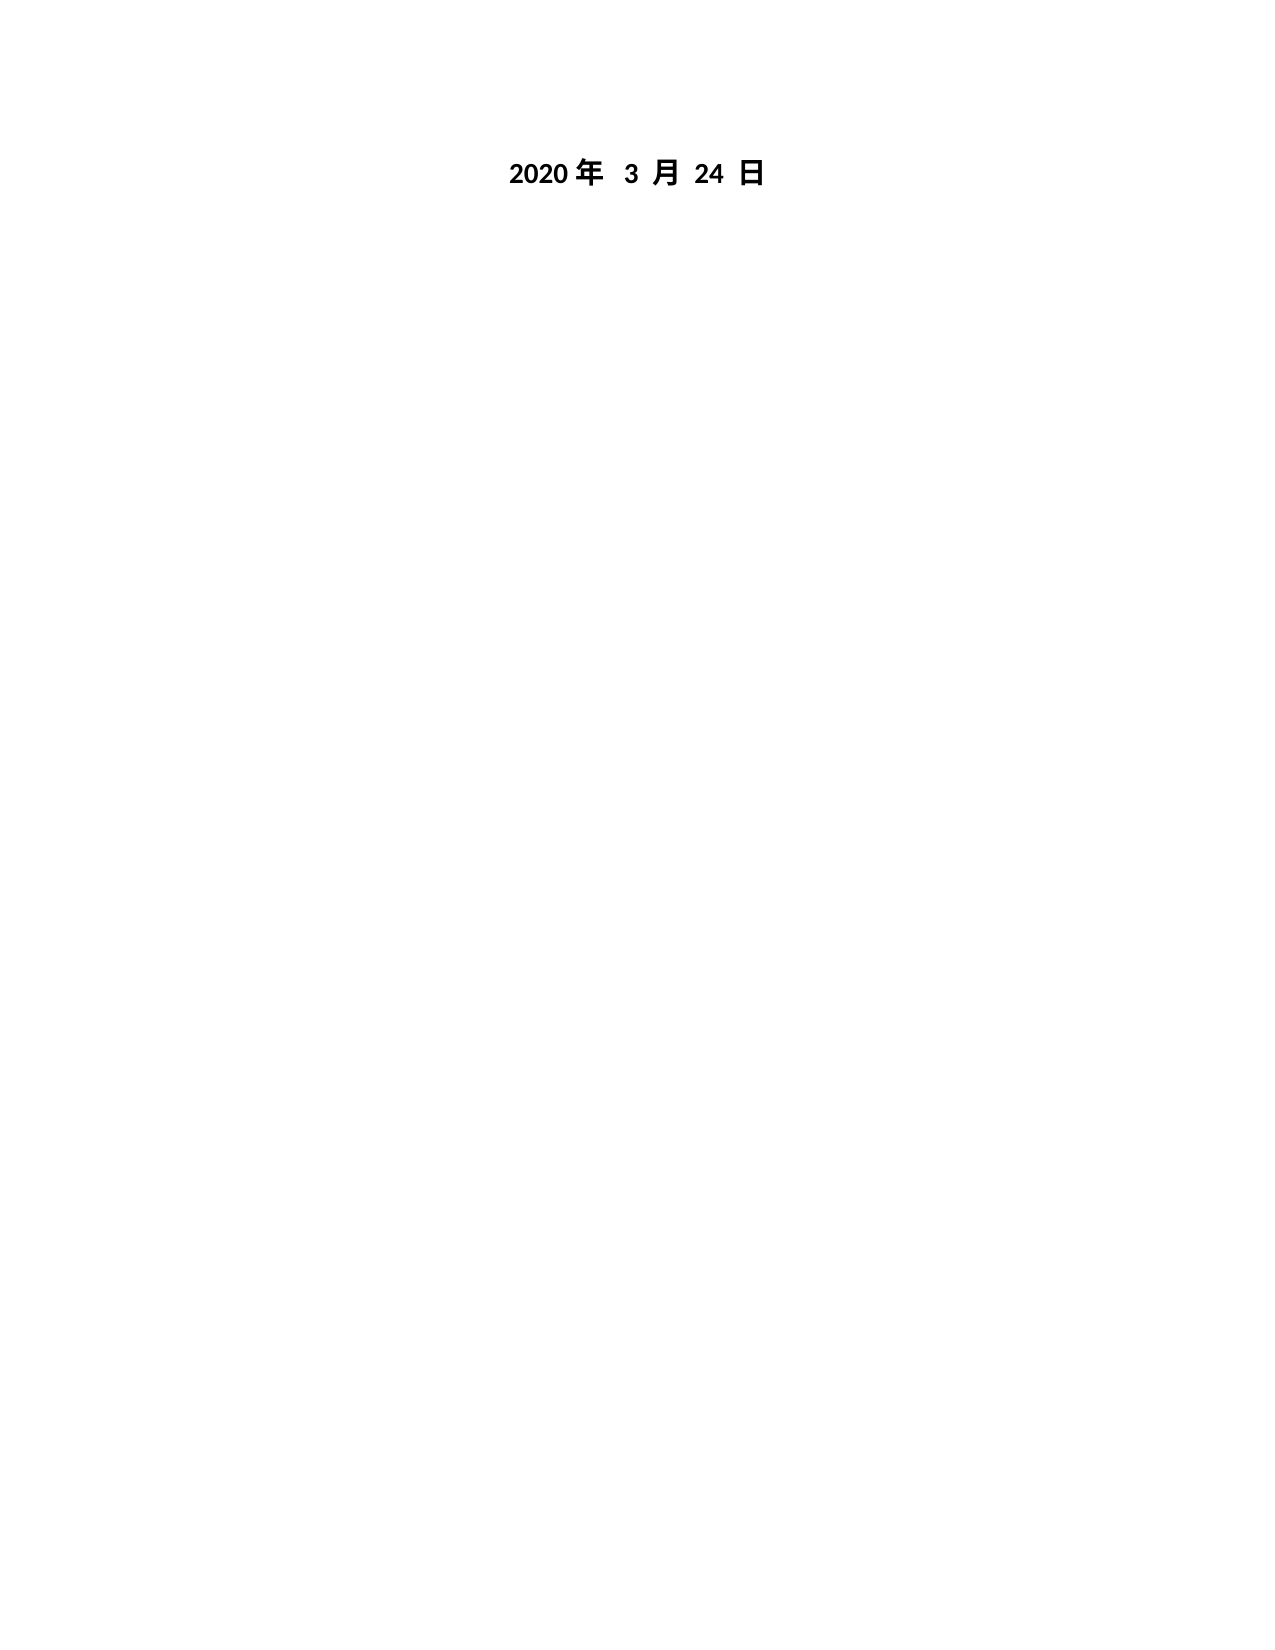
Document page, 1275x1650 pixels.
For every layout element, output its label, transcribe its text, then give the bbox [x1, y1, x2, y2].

text 2020 年 3 月 24 日 [187, 150, 1087, 192]
